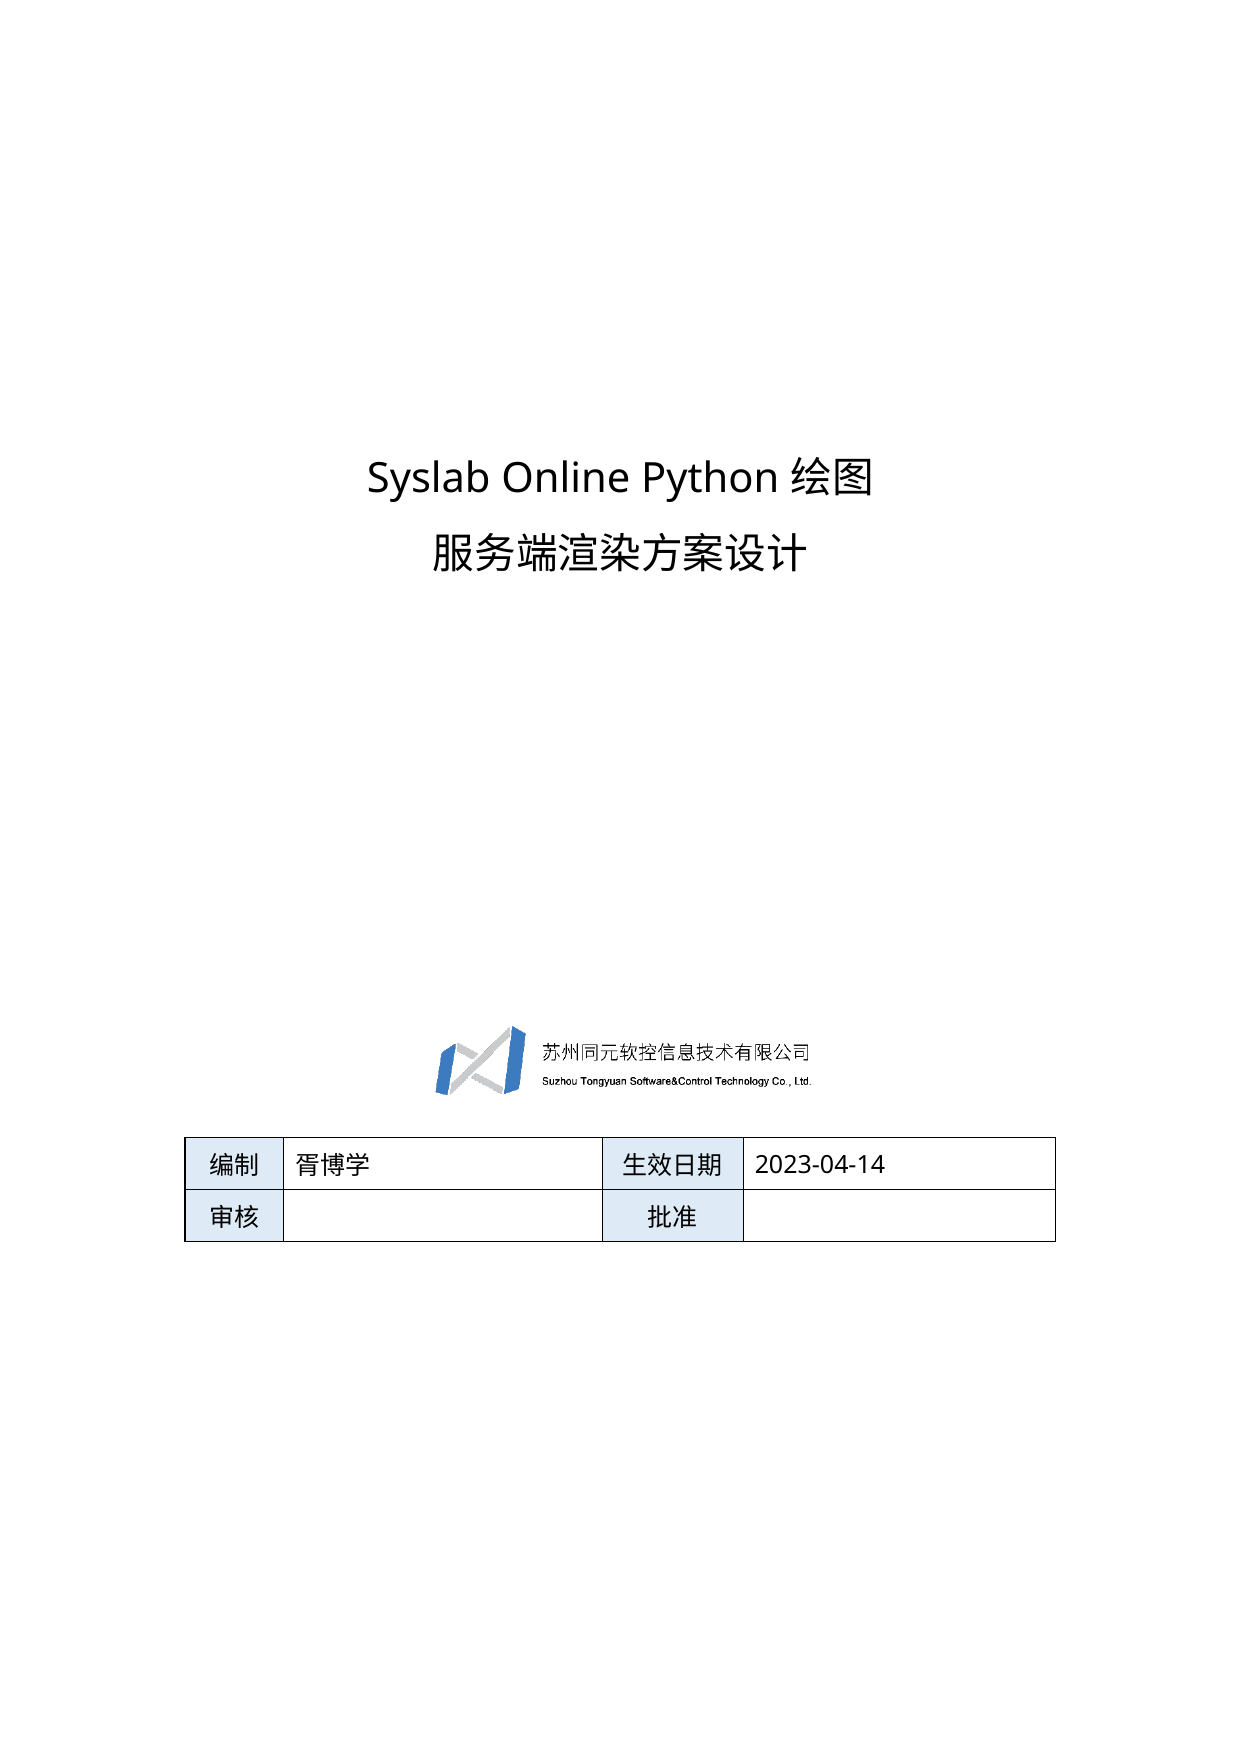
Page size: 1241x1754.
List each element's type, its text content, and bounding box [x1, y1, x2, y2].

table_cell 审核 [186, 1190, 283, 1241]
table_cell [744, 1190, 1055, 1241]
table_header 2023-04-14 [744, 1138, 1055, 1189]
text Syslab Online Python 绘图 [187, 444, 1053, 504]
text 服务端渲染方案设计 [187, 520, 1053, 580]
table_header 生效日期 [603, 1138, 743, 1189]
table_cell [284, 1190, 602, 1241]
table_header 胥博学 [284, 1138, 602, 1189]
table_cell 批准 [603, 1190, 743, 1241]
table_header 编制 [186, 1138, 283, 1189]
picture [417, 1026, 823, 1095]
